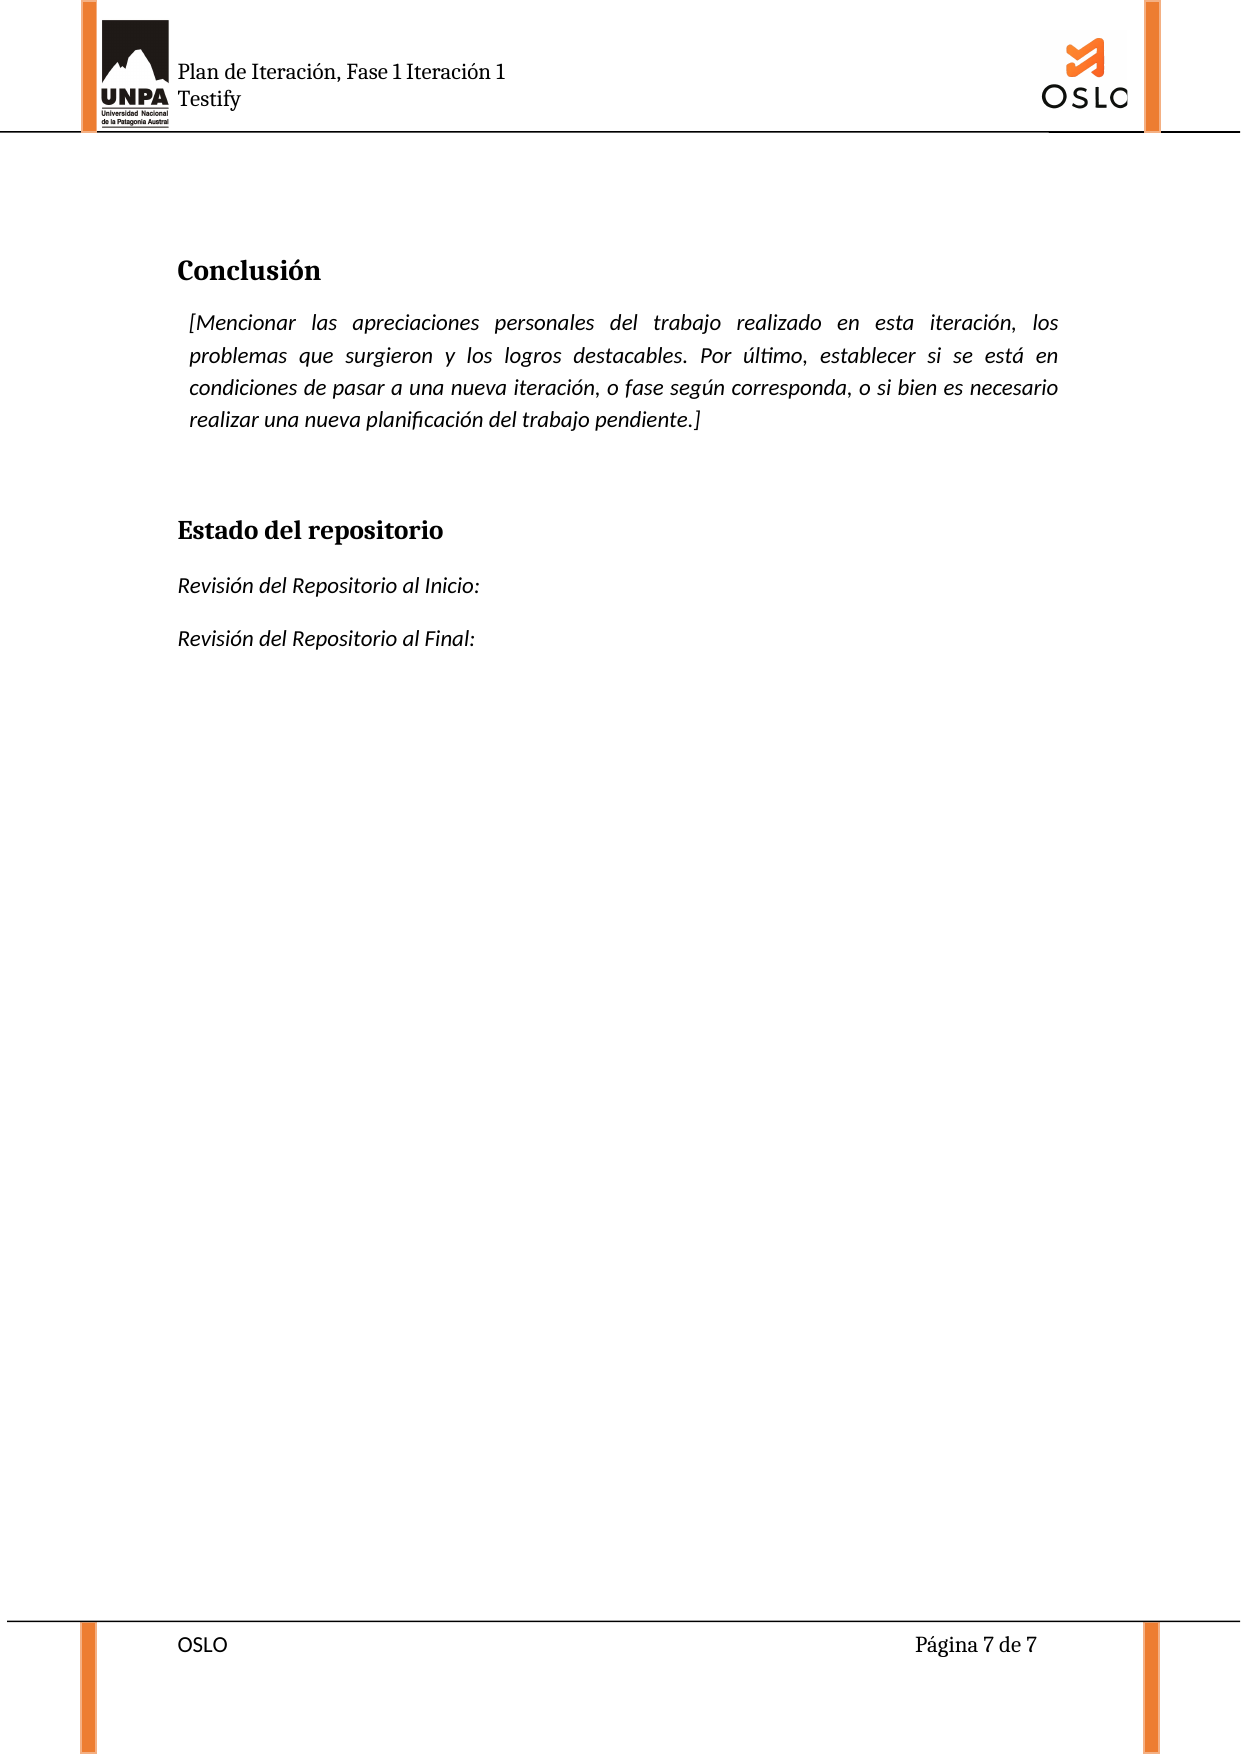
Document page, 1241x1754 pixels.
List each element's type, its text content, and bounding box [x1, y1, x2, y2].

text Revisión del Repositorio al Final: [177, 624, 1063, 652]
picture [1039, 30, 1128, 109]
text Estado del repositorio [177, 515, 1063, 546]
picture [100, 18, 170, 129]
text Conclusión [177, 254, 1063, 288]
text Revisión del Repositorio al Inicio: [177, 571, 1063, 599]
text [Mencionar las apreciaciones personales del trabajo realizado en esta iteración, los problemas que surgieron y los logros destacables. Por último, establecer si se está en condiciones de pasar a una nueva iteración, o fase según corresponda, o si bien es necesario realizar una nueva planificación del trabajo pendiente.] [188, 308, 1063, 433]
